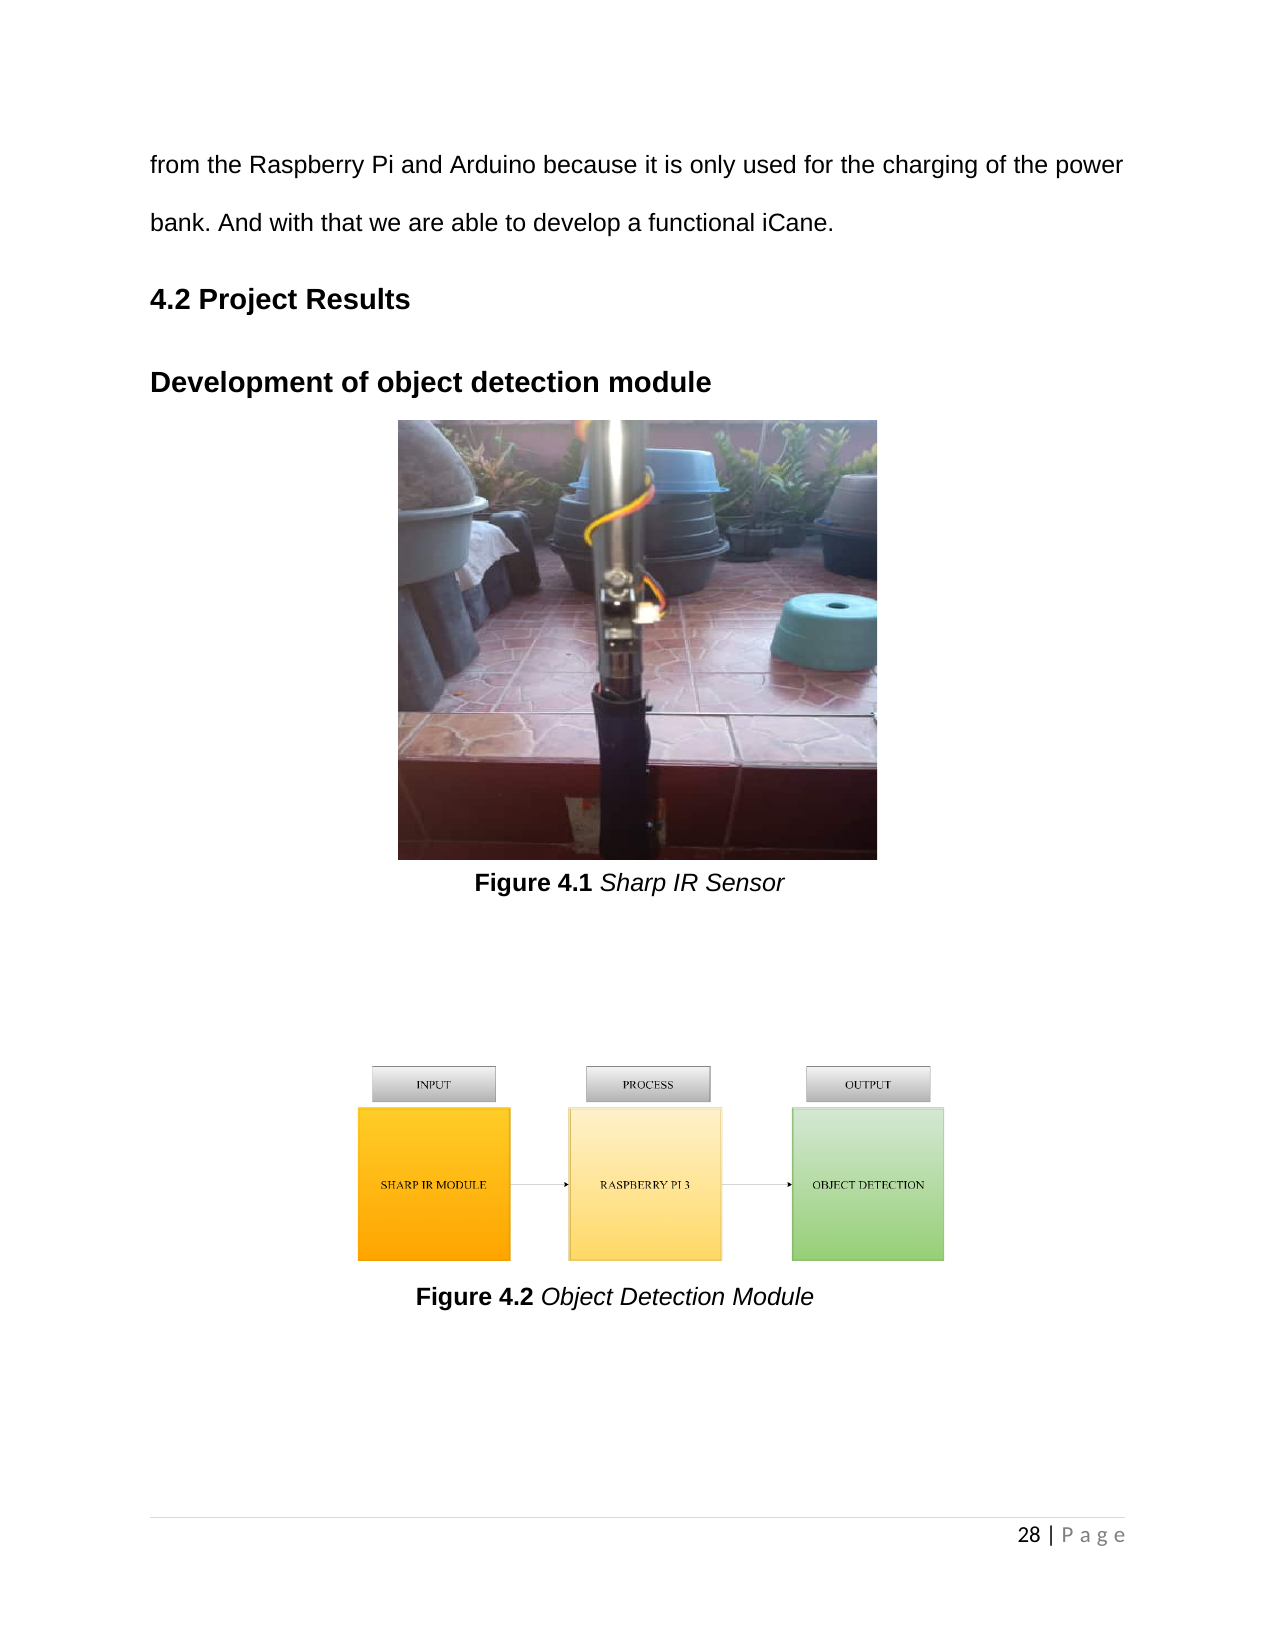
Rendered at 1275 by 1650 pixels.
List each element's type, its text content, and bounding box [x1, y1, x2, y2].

text 4.2 Project Results [150, 282, 1125, 315]
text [150, 150, 1125, 236]
text Figure 4.2 Object Detection Module [150, 1282, 1125, 1311]
text Figure 4.1 Sharp IR Sensor [150, 868, 1125, 897]
picture [398, 420, 878, 860]
picture [357, 1066, 945, 1261]
text Development of object detection module [150, 365, 1125, 399]
